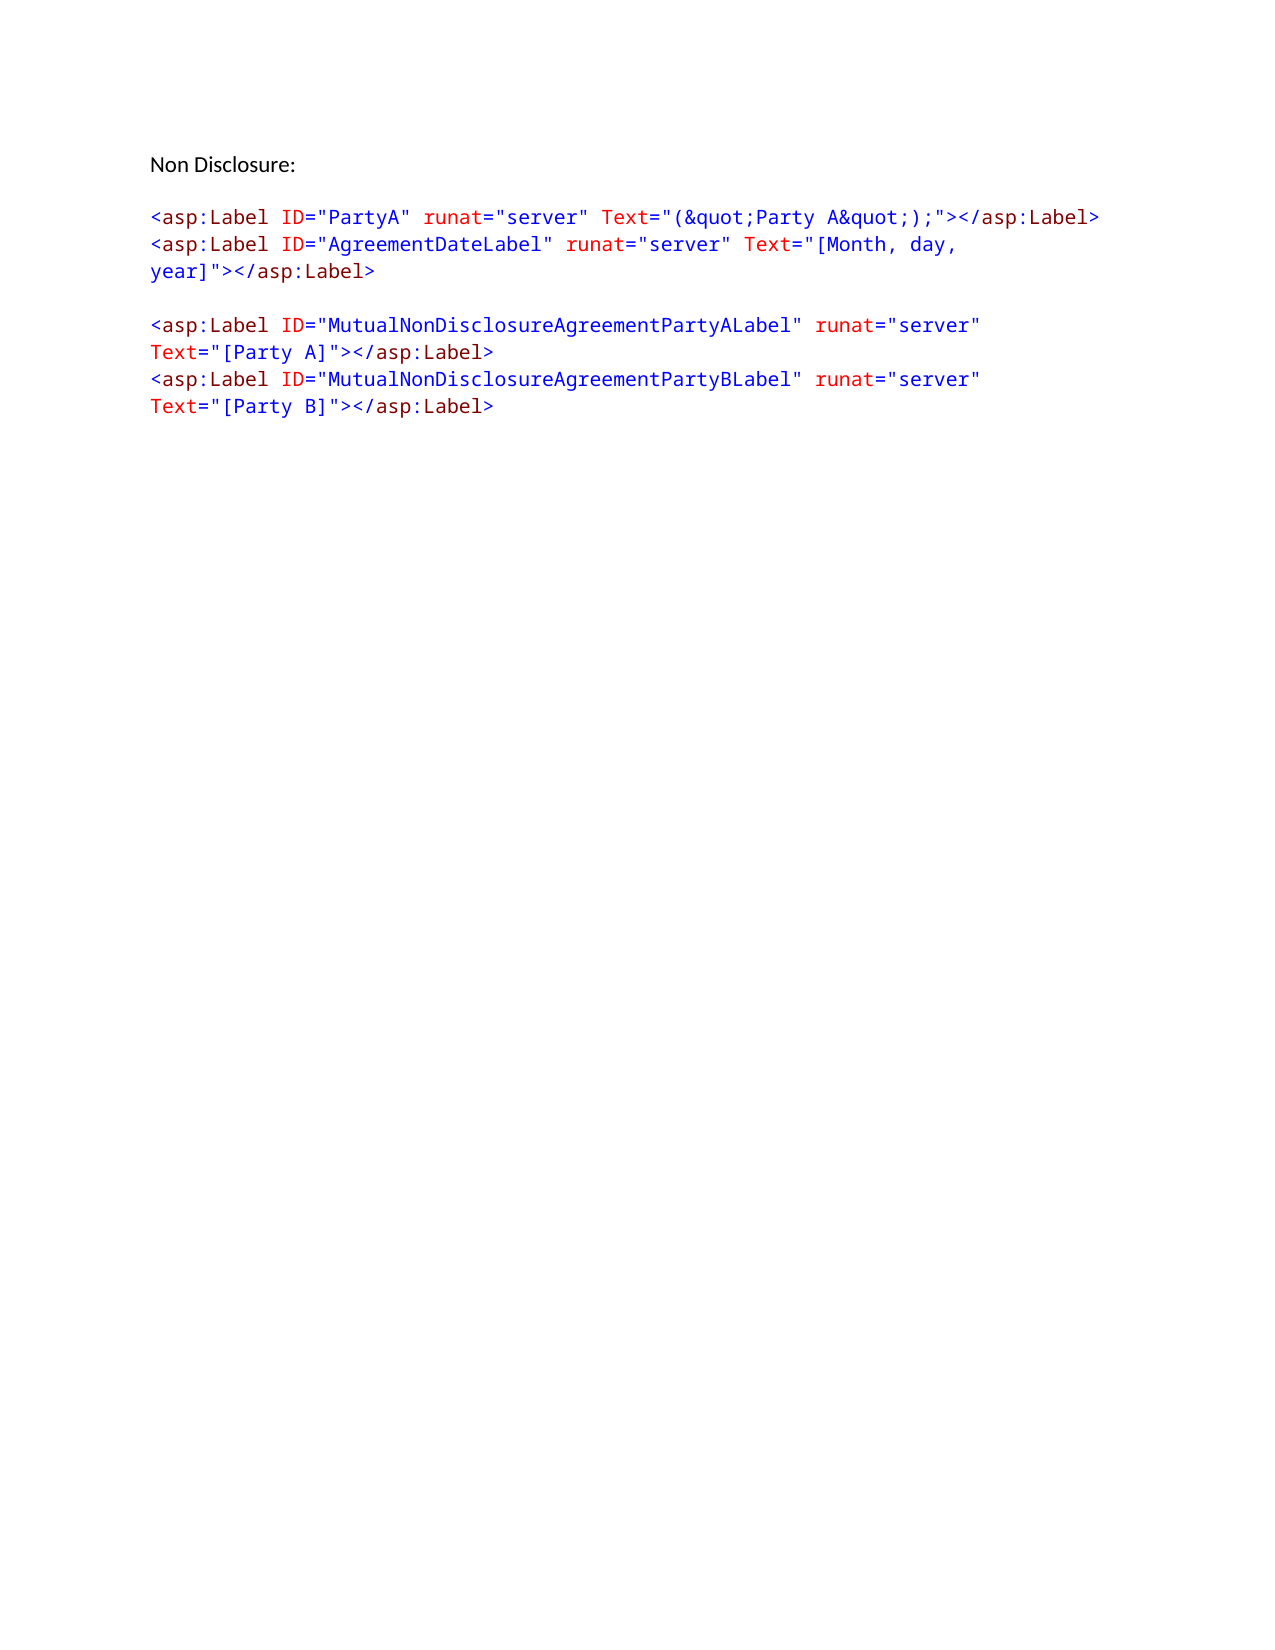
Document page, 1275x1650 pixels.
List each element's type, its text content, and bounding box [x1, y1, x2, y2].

text <asp:Label ID="AgreementDateLabel" runat="server" Text="[Month, day, year]"></asp:Label> [150, 230, 1125, 284]
text Non Disclosure: [150, 150, 1125, 178]
text <asp:Label ID="PartyA" runat="server" Text="(&quot;Party A&quot;);"></asp:Label> [150, 203, 1125, 230]
text <asp:Label ID="MutualNonDisclosureAgreementPartyBLabel" runat="server" Text="[Party B]"></asp:Label> [150, 365, 1125, 419]
text <asp:Label ID="MutualNonDisclosureAgreementPartyALabel" runat="server" Text="[Party A]"></asp:Label> [150, 311, 1125, 365]
